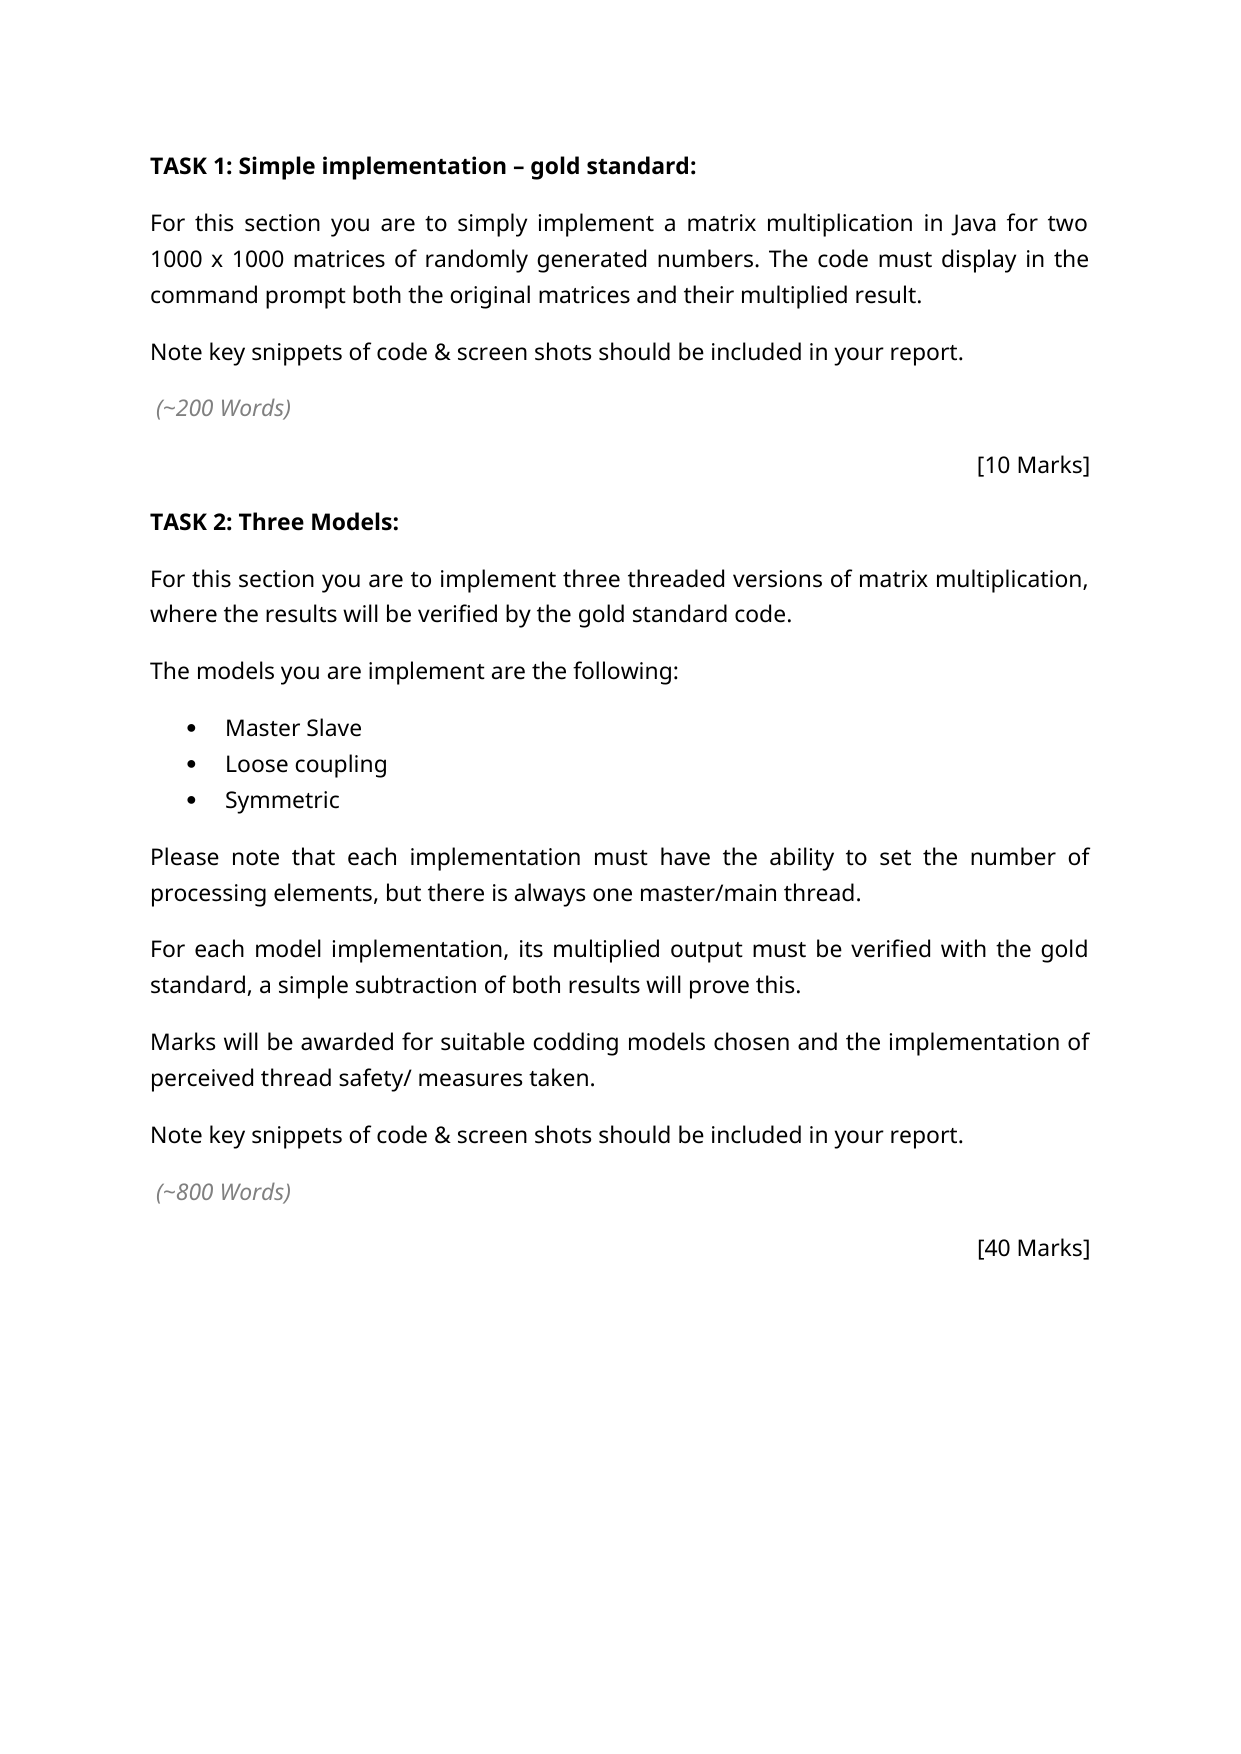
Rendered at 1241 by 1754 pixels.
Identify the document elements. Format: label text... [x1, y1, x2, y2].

text The models you are implement are the following: [150, 655, 1090, 686]
text (~800 Words) [150, 1176, 1090, 1207]
text Please note that each implementation must have the ability to set the number of processing elements, but there is always one master/main thread. [150, 841, 1090, 908]
text Note key snippets of code & screen shots should be included in your report. [150, 335, 1090, 367]
text For this section you are to simply implement a matrix multiplication in Java for two 1000 x 1000 matrices of randomly generated numbers. The code must display in the command prompt both the original matrices and their multiplied result. [150, 207, 1090, 310]
text [10 Marks] [150, 449, 1090, 480]
text [40 Marks] [150, 1232, 1090, 1263]
text TASK 1: Simple implementation – gold standard: [150, 150, 1090, 181]
list Master Slave [187, 712, 1090, 743]
text For each model implementation, its multiplied output must be verified with the gold standard, a simple subtraction of both results will prove this. [150, 933, 1090, 1001]
text (~200 Words) [150, 392, 1090, 423]
list Symmetric [187, 784, 1090, 815]
text TASK 2: Three Models: [150, 506, 1090, 537]
text For this section you are to implement three threaded versions of matrix multiplication, where the results will be verified by the gold standard code. [150, 562, 1090, 630]
text Note key snippets of code & screen shots should be included in your report. [150, 1119, 1090, 1150]
text Marks will be awarded for suitable codding models chosen and the implementation of perceived thread safety/ measures taken. [150, 1026, 1090, 1093]
list Loose coupling [187, 748, 1090, 779]
